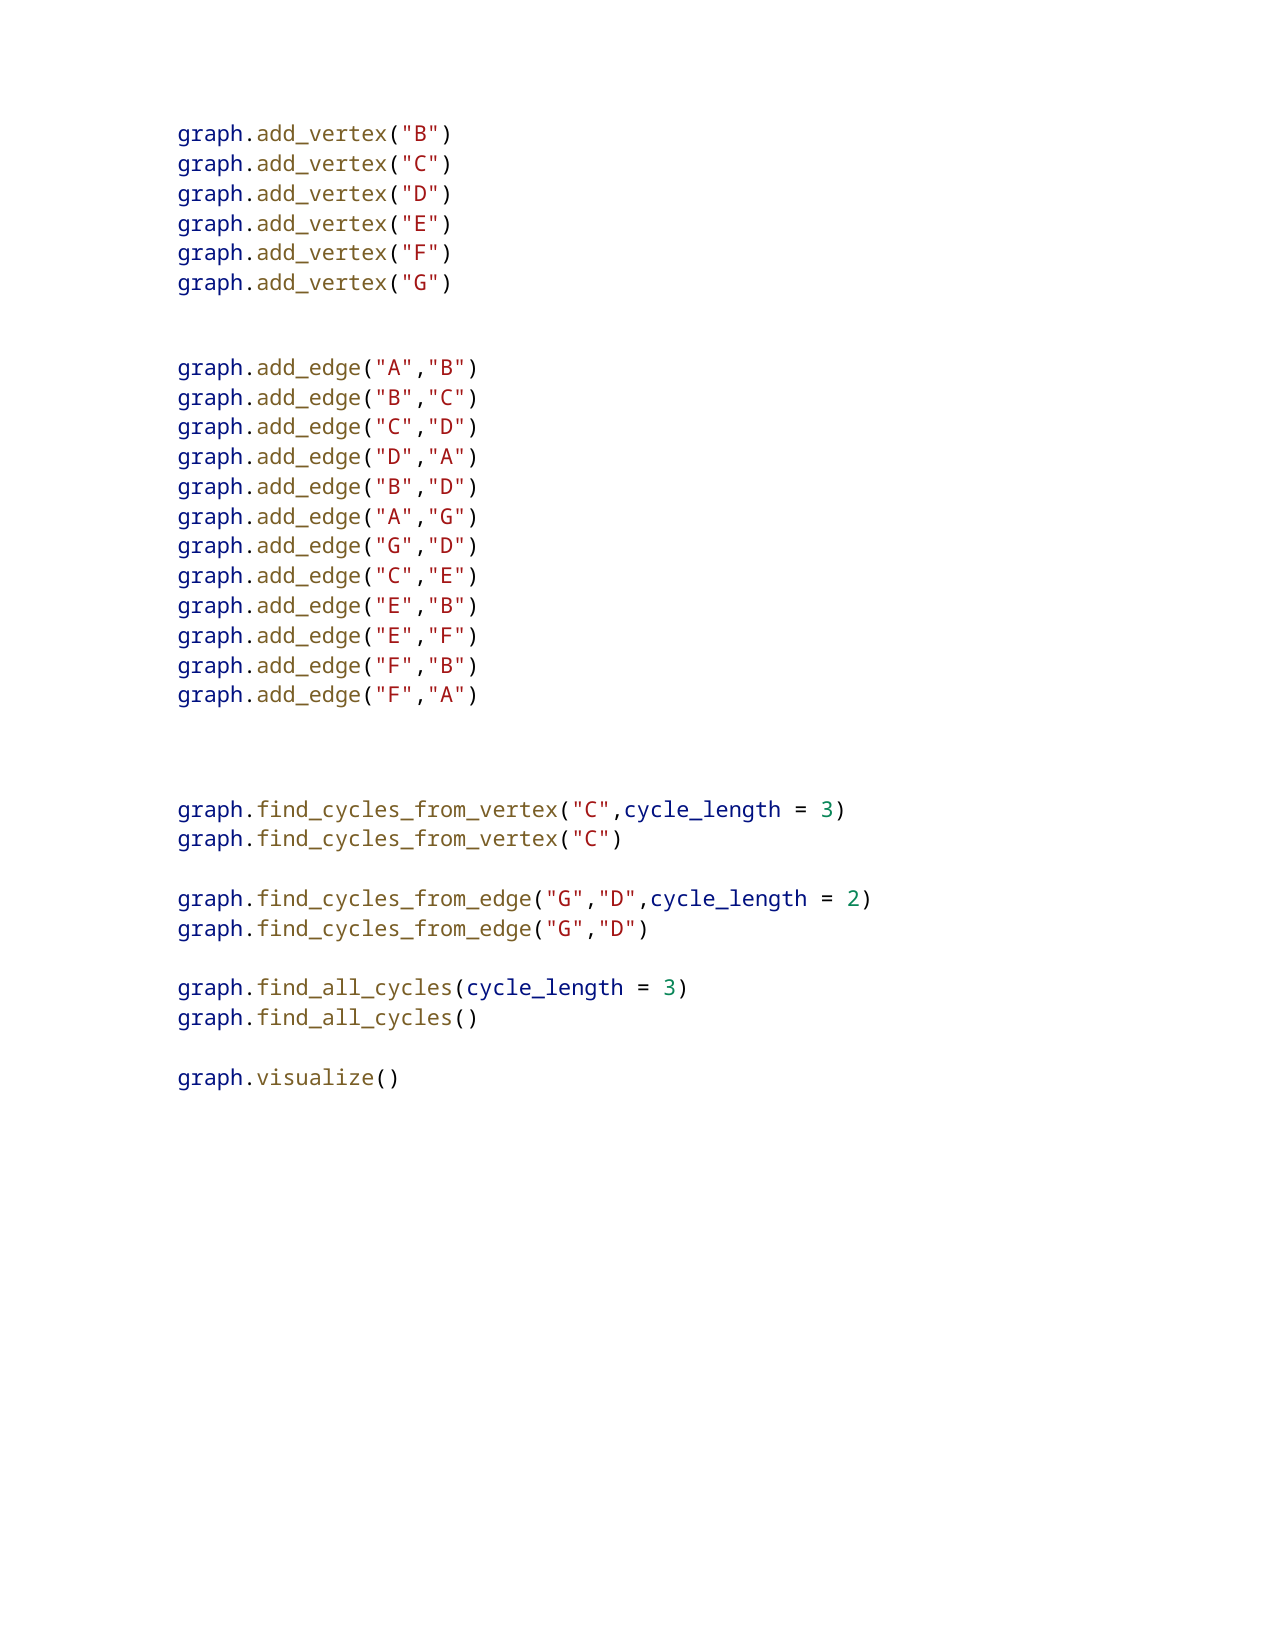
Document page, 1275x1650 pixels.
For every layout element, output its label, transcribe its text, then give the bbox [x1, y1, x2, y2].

text graph.add_vertex("E") [177, 207, 1186, 237]
text graph.add_edge("F","A") [177, 679, 1186, 709]
text graph.add_edge("B","C") [177, 381, 1186, 411]
text graph.add_edge("C","E") [177, 560, 1186, 590]
text graph.add_vertex("D") [177, 178, 1186, 207]
text graph.add_edge("A","B") [177, 352, 1186, 381]
text graph.add_edge("A","G") [177, 501, 1186, 530]
text graph.find_cycles_from_edge("G","D") [177, 913, 1186, 943]
text graph.add_vertex("F") [177, 237, 1186, 267]
text graph.add_vertex("C") [177, 148, 1186, 178]
text graph.add_edge("D","A") [177, 441, 1186, 471]
text graph.add_edge("C","D") [177, 411, 1186, 441]
text graph.add_edge("E","B") [177, 590, 1186, 620]
text graph.visualize() [177, 1062, 1186, 1092]
text graph.add_edge("E","F") [177, 620, 1186, 649]
text graph.find_cycles_from_vertex("C") [177, 823, 1186, 853]
text graph.add_edge("B","D") [177, 471, 1186, 501]
text graph.add_vertex("G") [177, 267, 1186, 297]
text graph.find_cycles_from_edge("G","D",cycle_length = 2) [177, 883, 1186, 913]
text graph.find_all_cycles() [177, 1002, 1186, 1032]
text graph.add_edge("F","B") [177, 649, 1186, 679]
text graph.find_cycles_from_vertex("C",cycle_length = 3) [177, 794, 1186, 823]
text graph.add_edge("G","D") [177, 530, 1186, 560]
text graph.find_all_cycles(cycle_length = 3) [177, 972, 1186, 1002]
text graph.add_vertex("B") [177, 118, 1186, 148]
